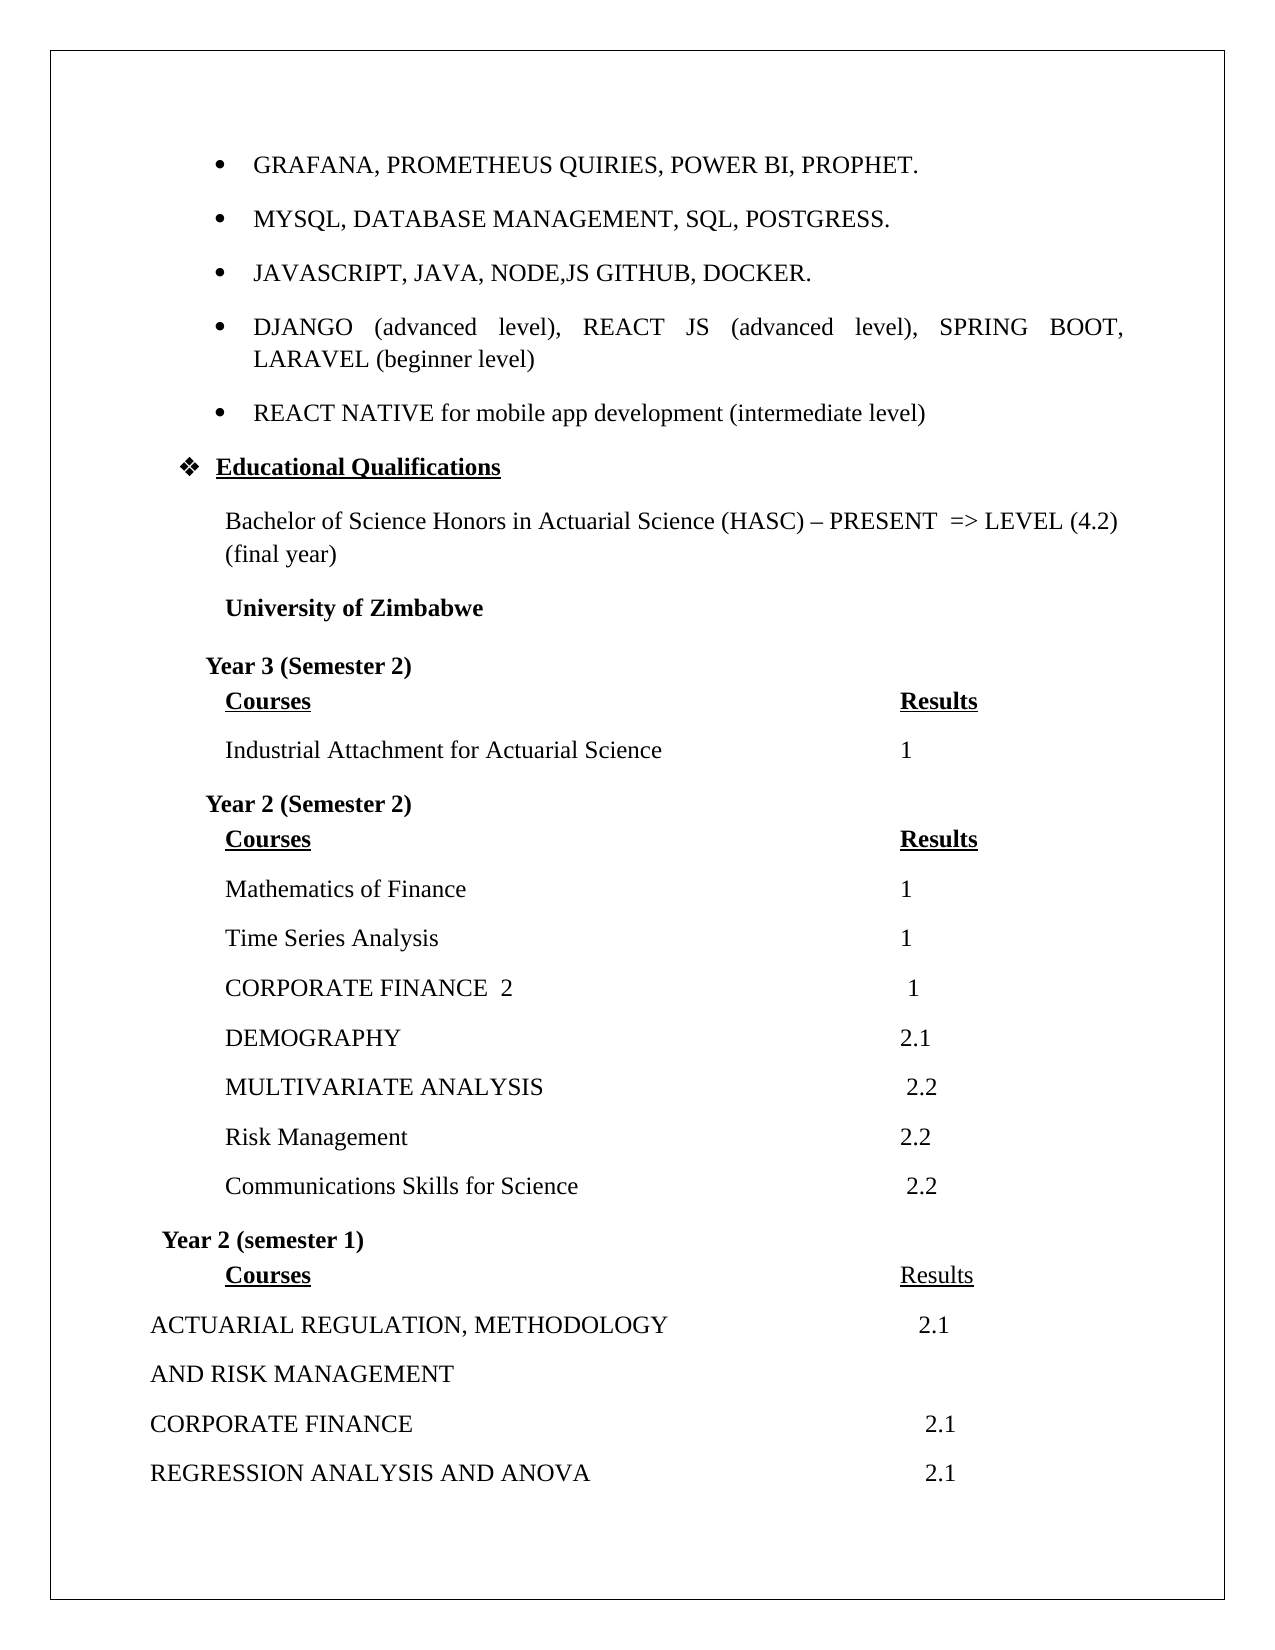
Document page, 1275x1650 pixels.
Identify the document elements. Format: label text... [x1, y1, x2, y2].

text REGRESSION ANALYSIS AND ANOVA 2.1 [150, 1458, 1125, 1487]
text ACTUARIAL REGULATION, METHODOLOGY 2.1 [150, 1310, 1125, 1338]
subtitle Year 3 (Semester 2) [150, 651, 1125, 680]
list MYSQL, DATABASE MANAGEMENT, SQL, POSTGRESS. [216, 204, 1125, 233]
text DEMOGRAPHY 2.1 [150, 1023, 1125, 1051]
subtitle Year 2 (Semester 2) [150, 789, 1125, 818]
list REACT NATIVE for mobile app development (intermediate level) [216, 398, 1125, 427]
list GRAFANA, PROMETHEUS QUIRIES, POWER BI, PROPHET. [216, 150, 1125, 179]
list Educational Qualifications [178, 452, 1125, 481]
text Risk Management 2.2 [150, 1122, 1125, 1151]
text AND RISK MANAGEMENT [150, 1359, 1125, 1388]
text Time Series Analysis 1 [150, 923, 1125, 952]
list University of Zimbabwe [225, 593, 1125, 622]
list JAVASCRIPT, JAVA, NODE,JS GITHUB, DOCKER. [216, 258, 1125, 286]
list Industrial Attachment for Actuarial Science 1 [225, 736, 1125, 764]
list Bachelor of Science Honors in Actuarial Science (HASC) – PRESENT => LEVEL (4.2) (final year) [225, 506, 1125, 568]
list Courses Results [225, 686, 1125, 715]
text Communications Skills for Science 2.2 [150, 1171, 1125, 1200]
list DJANGO (advanced level), REACT JS (advanced level), SPRING BOOT, LARAVEL (beginner level) [216, 312, 1125, 373]
text CORPORATE FINANCE 2.1 [150, 1409, 1125, 1438]
list Courses Results [225, 824, 1125, 853]
subtitle Year 2 (semester 1) [150, 1225, 1125, 1254]
text CORPORATE FINANCE 2 1 [150, 973, 1125, 1002]
text Mathematics of Finance 1 [150, 874, 1125, 903]
text Courses Results [150, 1260, 1125, 1289]
text MULTIVARIATE ANALYSIS 2.2 [150, 1072, 1125, 1101]
